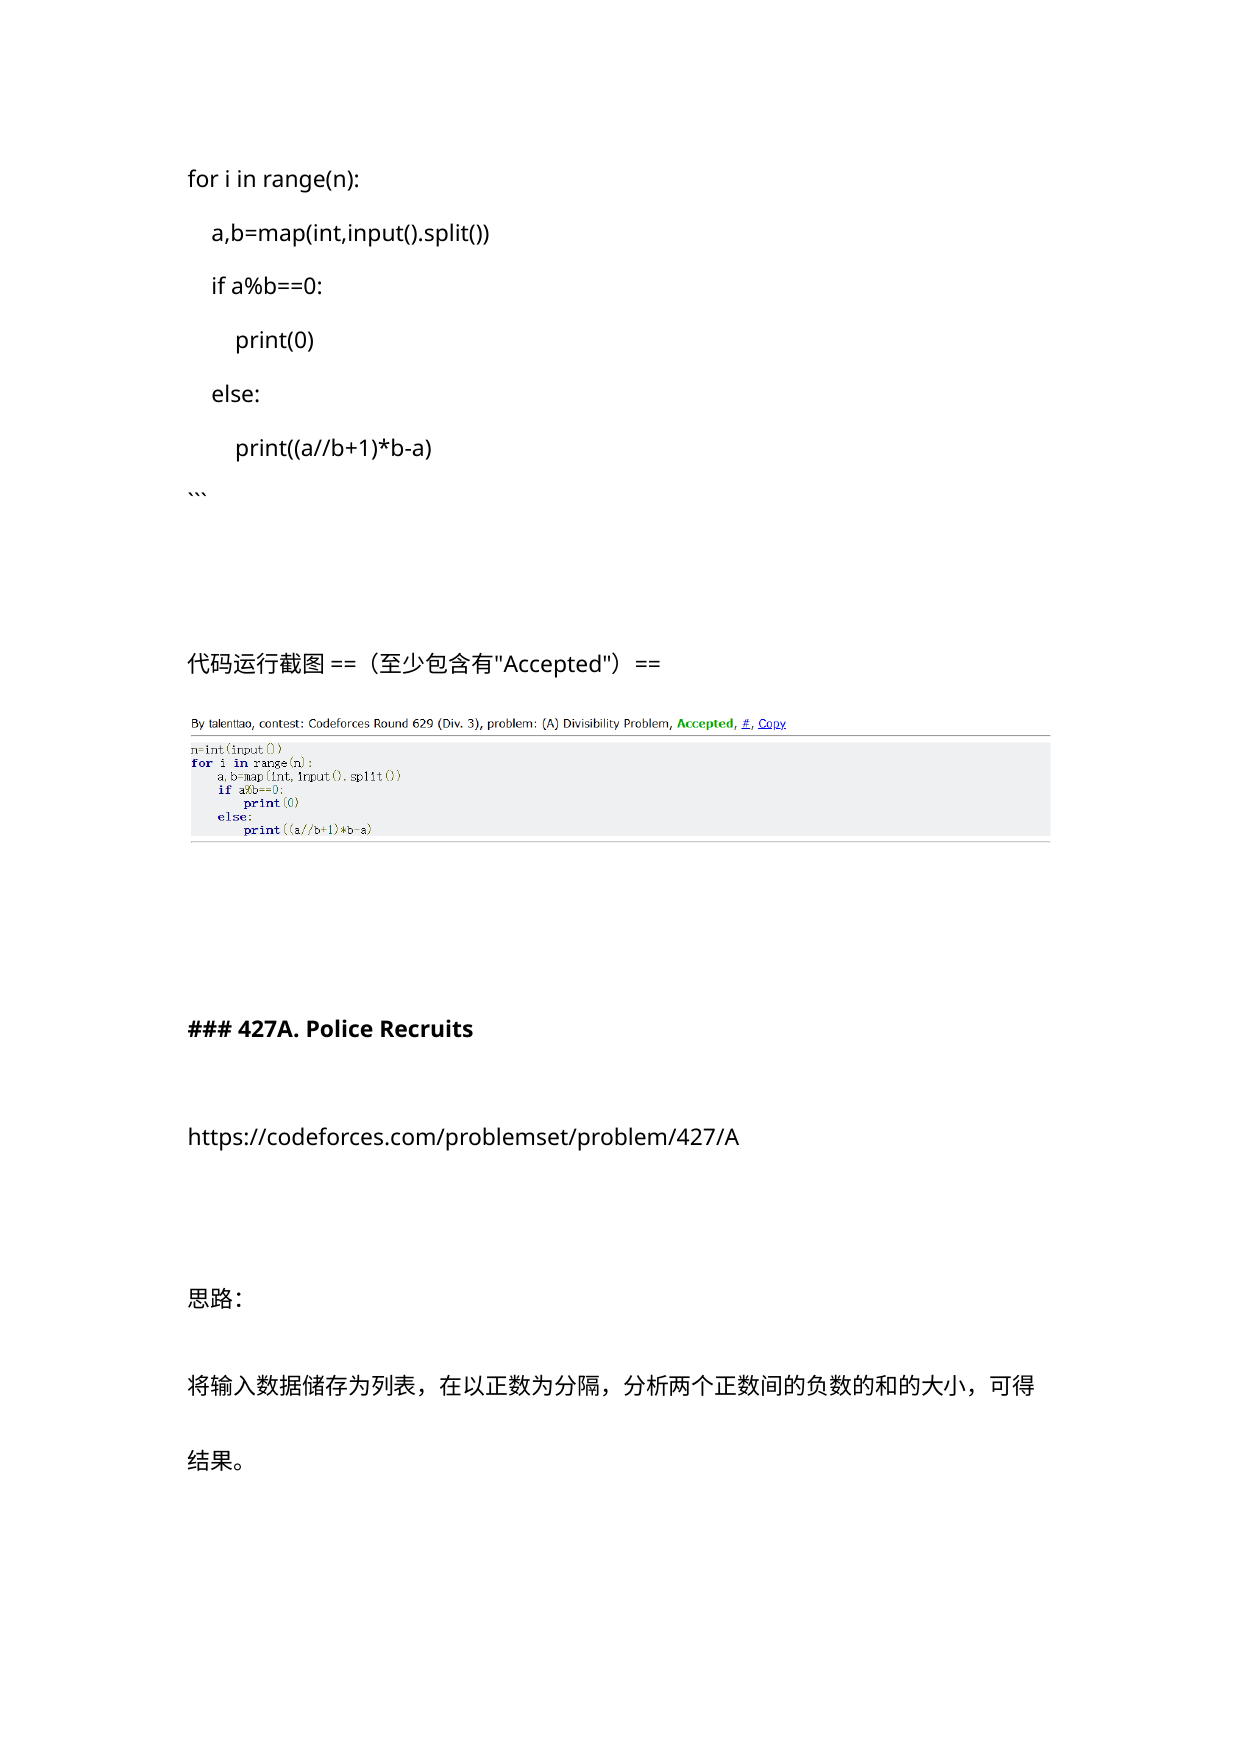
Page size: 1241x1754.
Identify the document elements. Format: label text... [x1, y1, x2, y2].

text 代码运行截图 ==（至少包含有"Accepted"）== [187, 630, 1053, 695]
text ### 427A. Police Recruits [187, 1013, 1053, 1045]
text 将输入数据储存为列表，在以正数为分隔，分析两个正数间的负数的和的大小，可得结果。 [187, 1352, 1053, 1529]
text a,b=map(int,input().split()) [187, 216, 1053, 248]
text https://codeforces.com/problemset/problem/427/A [187, 1120, 1053, 1153]
text print(0) [187, 323, 1053, 356]
text 思路： [187, 1266, 1053, 1331]
text else: [187, 377, 1053, 410]
text for i in range(n): [187, 162, 1053, 194]
text print((a//b+1)*b-a) [187, 431, 1053, 464]
text ``` [187, 485, 1053, 518]
picture [187, 716, 1053, 850]
text if a%b==0: [187, 270, 1053, 302]
